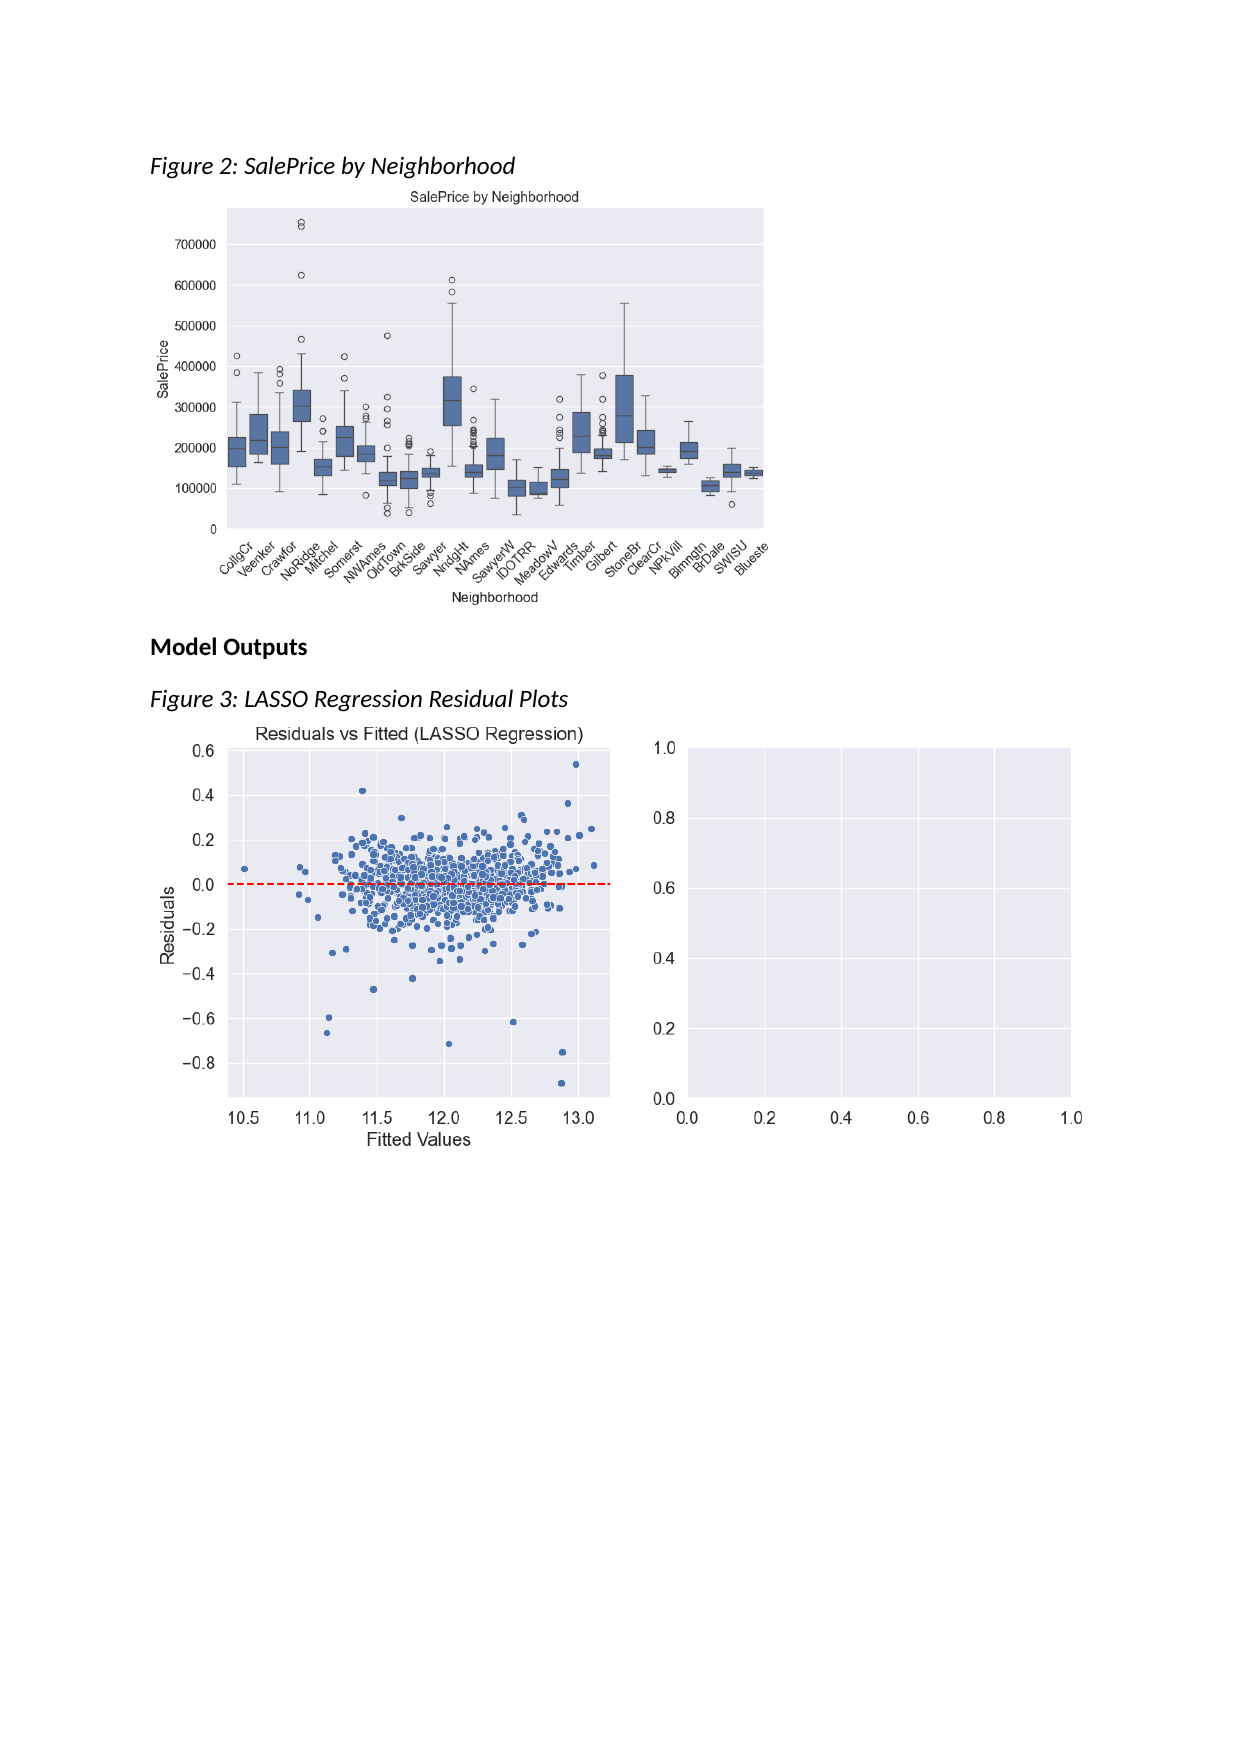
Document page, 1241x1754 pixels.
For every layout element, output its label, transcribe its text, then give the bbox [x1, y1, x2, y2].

picture [150, 717, 1091, 1158]
text Model Outputs [150, 631, 1090, 662]
text Figure 3: LASSO Regression Residual Plots [150, 683, 1090, 717]
picture [150, 185, 779, 611]
